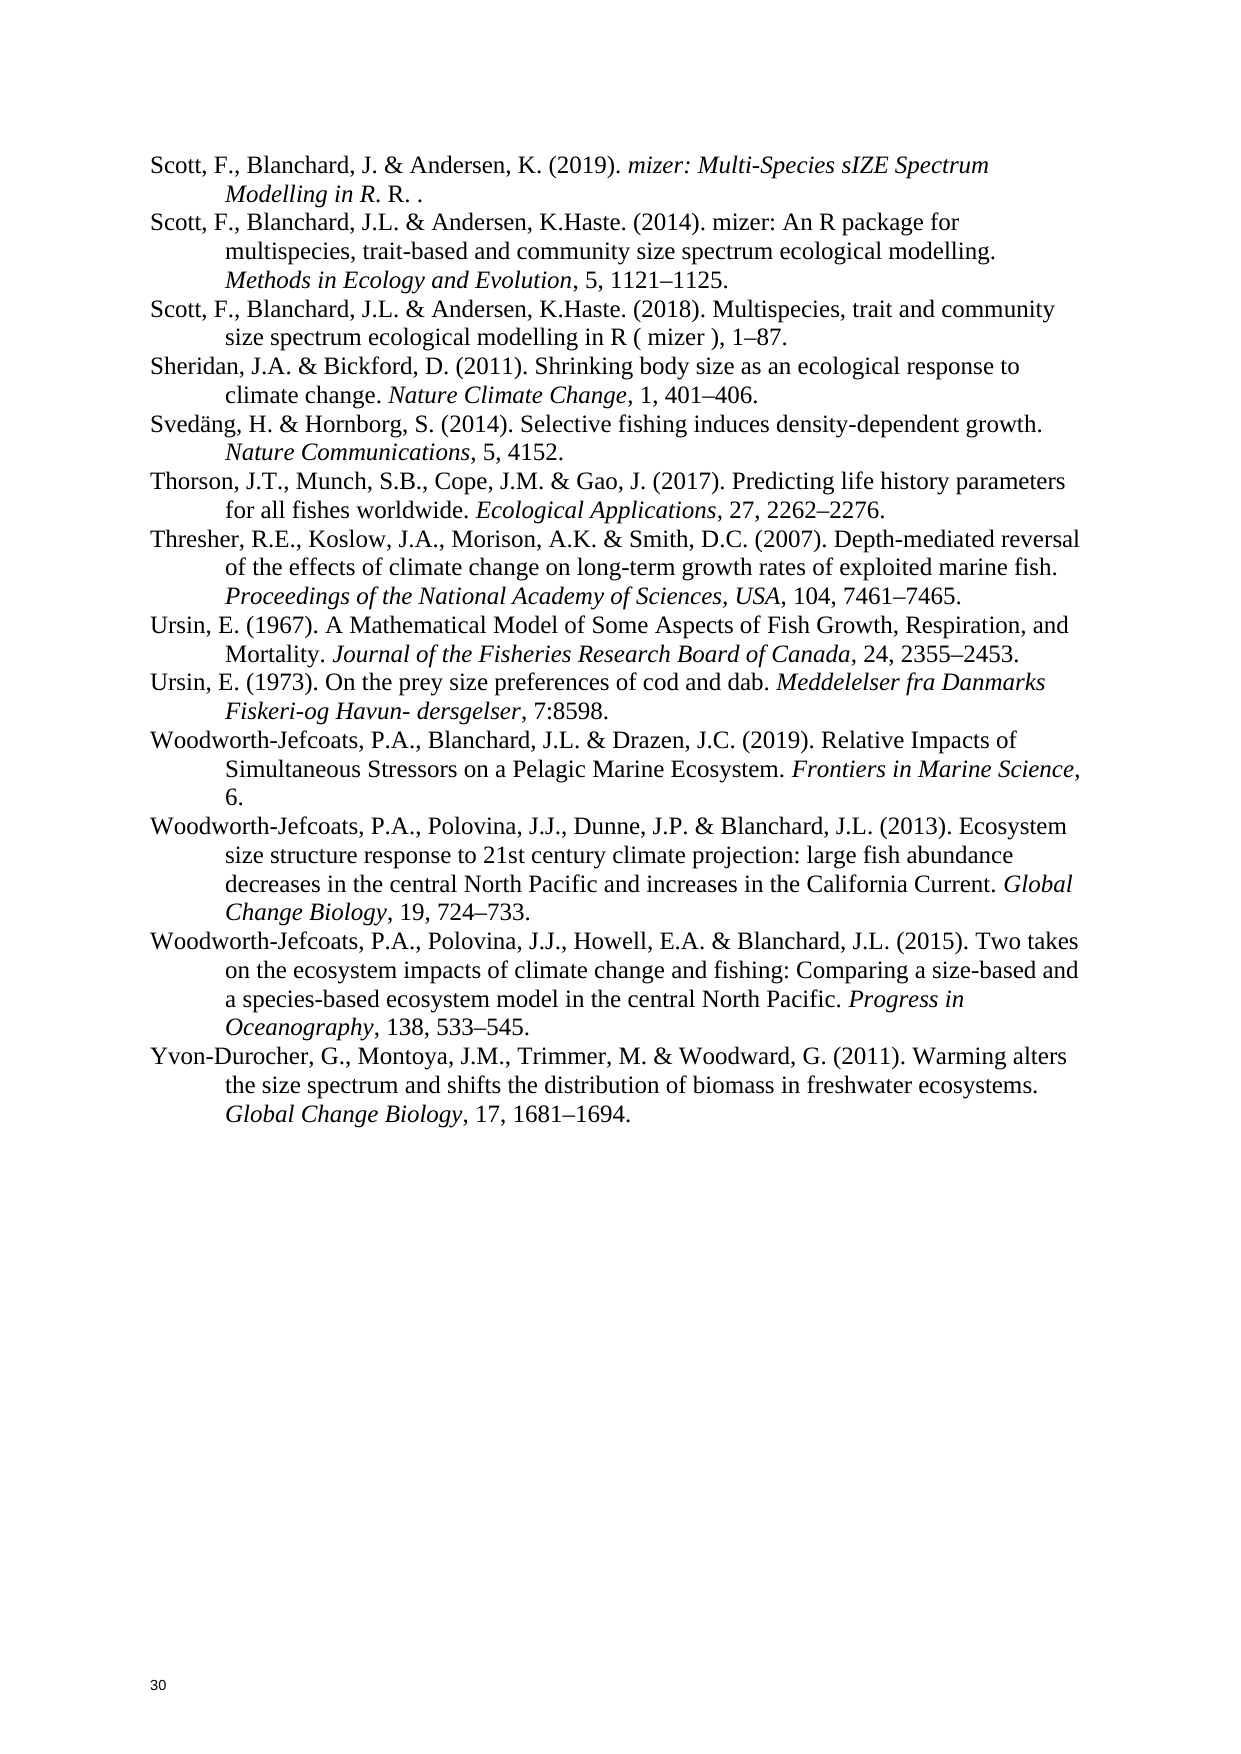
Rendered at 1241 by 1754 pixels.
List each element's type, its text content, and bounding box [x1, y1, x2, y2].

text Woodworth-Jefcoats, P.A., Polovina, J.J., Dunne, J.P. & Blanchard, J.L. (2013). Ecosystem size structure response to 21st century climate projection: large fish abundance decreases in the central North Pacific and increases in the California Current. Global Change Biology, 19, 724–733. [150, 811, 1090, 926]
text Scott, F., Blanchard, J. & Andersen, K. (2019). mizer: Multi-Species sIZE Spectrum Modelling in R. R. . [150, 150, 1090, 207]
text Ursin, E. (1967). A Mathematical Model of Some Aspects of Fish Growth, Respiration, and Mortality. Journal of the Fisheries Research Board of Canada, 24, 2355–2453. [150, 610, 1090, 667]
text Svedäng, H. & Hornborg, S. (2014). Selective fishing induces density-dependent growth. Nature Communications, 5, 4152. [150, 409, 1090, 466]
text Thorson, J.T., Munch, S.B., Cope, J.M. & Gao, J. (2017). Predicting life history parameters for all fishes worldwide. Ecological Applications, 27, 2262–2276. [150, 466, 1090, 524]
text Yvon‐Durocher, G., Montoya, J.M., Trimmer, M. & Woodward, G. (2011). Warming alters the size spectrum and shifts the distribution of biomass in freshwater ecosystems. Global Change Biology, 17, 1681–1694. [150, 1041, 1090, 1127]
text Ursin, E. (1973). On the prey size preferences of cod and dab. Meddelelser fra Danmarks Fiskeri-og Havun- dersgelser, 7:8598. [150, 667, 1090, 725]
text Thresher, R.E., Koslow, J.A., Morison, A.K. & Smith, D.C. (2007). Depth-mediated reversal of the effects of climate change on long-term growth rates of exploited marine fish. Proceedings of the National Academy of Sciences, USA, 104, 7461–7465. [150, 524, 1090, 610]
text Scott, F., Blanchard, J.L. & Andersen, K.Haste. (2018). Multispecies, trait and community size spectrum ecological modelling in R ( mizer ), 1–87. [150, 294, 1090, 351]
text Sheridan, J.A. & Bickford, D. (2011). Shrinking body size as an ecological response to climate change. Nature Climate Change, 1, 401–406. [150, 351, 1090, 409]
text Woodworth-Jefcoats, P.A., Blanchard, J.L. & Drazen, J.C. (2019). Relative Impacts of Simultaneous Stressors on a Pelagic Marine Ecosystem. Frontiers in Marine Science, 6. [150, 725, 1090, 811]
text Woodworth-Jefcoats, P.A., Polovina, J.J., Howell, E.A. & Blanchard, J.L. (2015). Two takes on the ecosystem impacts of climate change and fishing: Comparing a size-based and a species-based ecosystem model in the central North Pacific. Progress in Oceanography, 138, 533–545. [150, 926, 1090, 1041]
